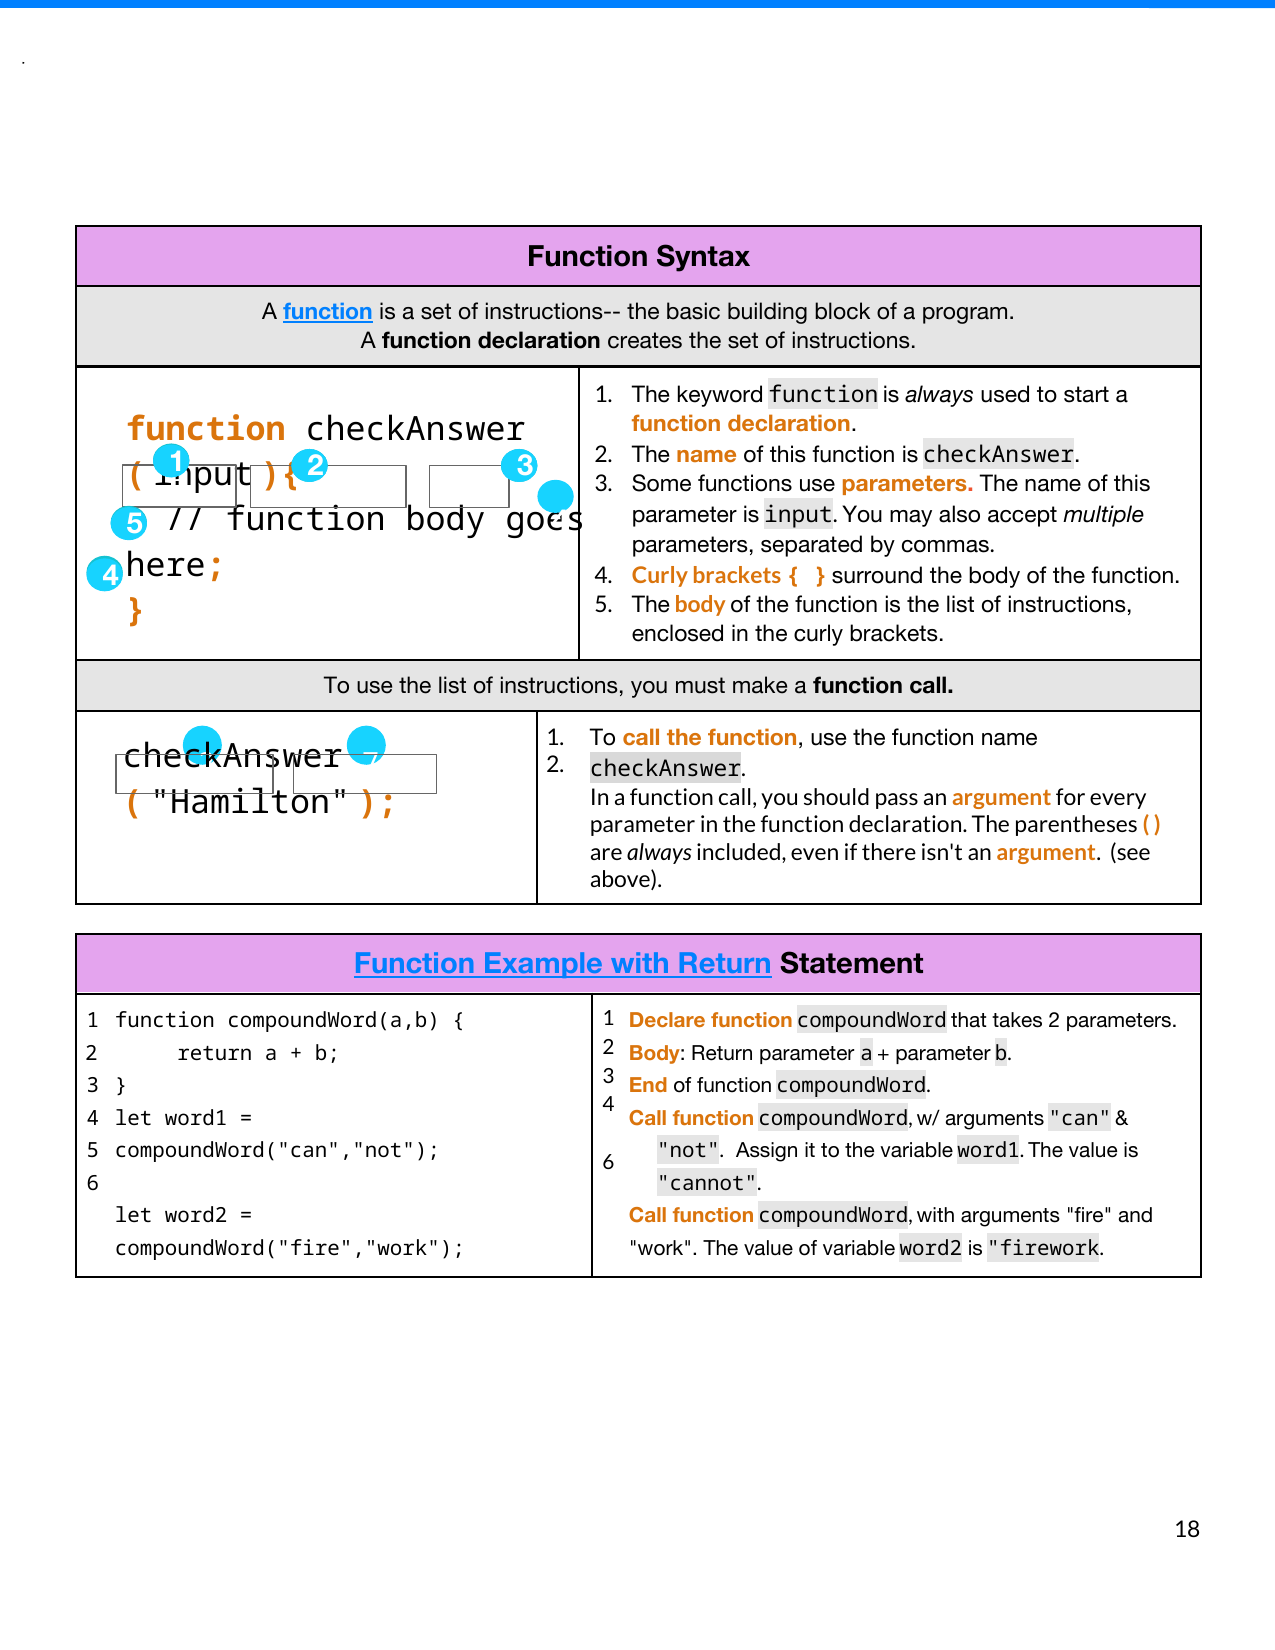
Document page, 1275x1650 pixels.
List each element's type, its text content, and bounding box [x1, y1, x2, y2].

table_cell 1 2 3 4 6 [593, 995, 629, 1276]
table_cell function compoundWord(a,b) { return a + b; } let word1 = compoundWord("can","not"); let word2 = compoundWord("fire","work"); [104, 995, 591, 1276]
table_cell A function is a set of instructions-- the basic building block of a program. A function declaration creates the set of instructions. [77, 287, 1200, 365]
table_cell [77, 368, 578, 658]
table_cell 1. 2. [538, 712, 579, 903]
table_cell [77, 712, 536, 903]
table_header Function Syntax [77, 227, 1200, 285]
table_cell 1 2 3 4 5 6 [77, 995, 104, 1276]
table_header Function Example with Return Statement [77, 935, 1200, 992]
table_cell Declare function compoundWord that takes 2 parameters. Body: Return parameter a + parameter b. End of function compoundWord. Call function compoundWord, w/ arguments "can" & "not". Assign it to the variable word1. The value is "cannot". Call function compoundWord, with arguments "fire" and "work". The value of variable word2 is "firework. [629, 995, 1200, 1276]
table_cell The keyword function is always used to start a function declaration. The name of this function is checkAnswer. Some functions use parameters. The name of this parameter is input. You may also accept multiple parameters, separated by commas. Curly brackets { } surround the body of the function. The body of the function is the list of instructions, enclosed in the curly brackets. [580, 368, 1200, 658]
table_cell To use the list of instructions, you must make a function call. [77, 661, 1200, 710]
table_cell To call the function, use the function name checkAnswer. In a function call, you should pass an argument for every parameter in the function declaration. The parentheses ( ) are always included, even if there isn't an argument. (see above). [579, 712, 1200, 903]
